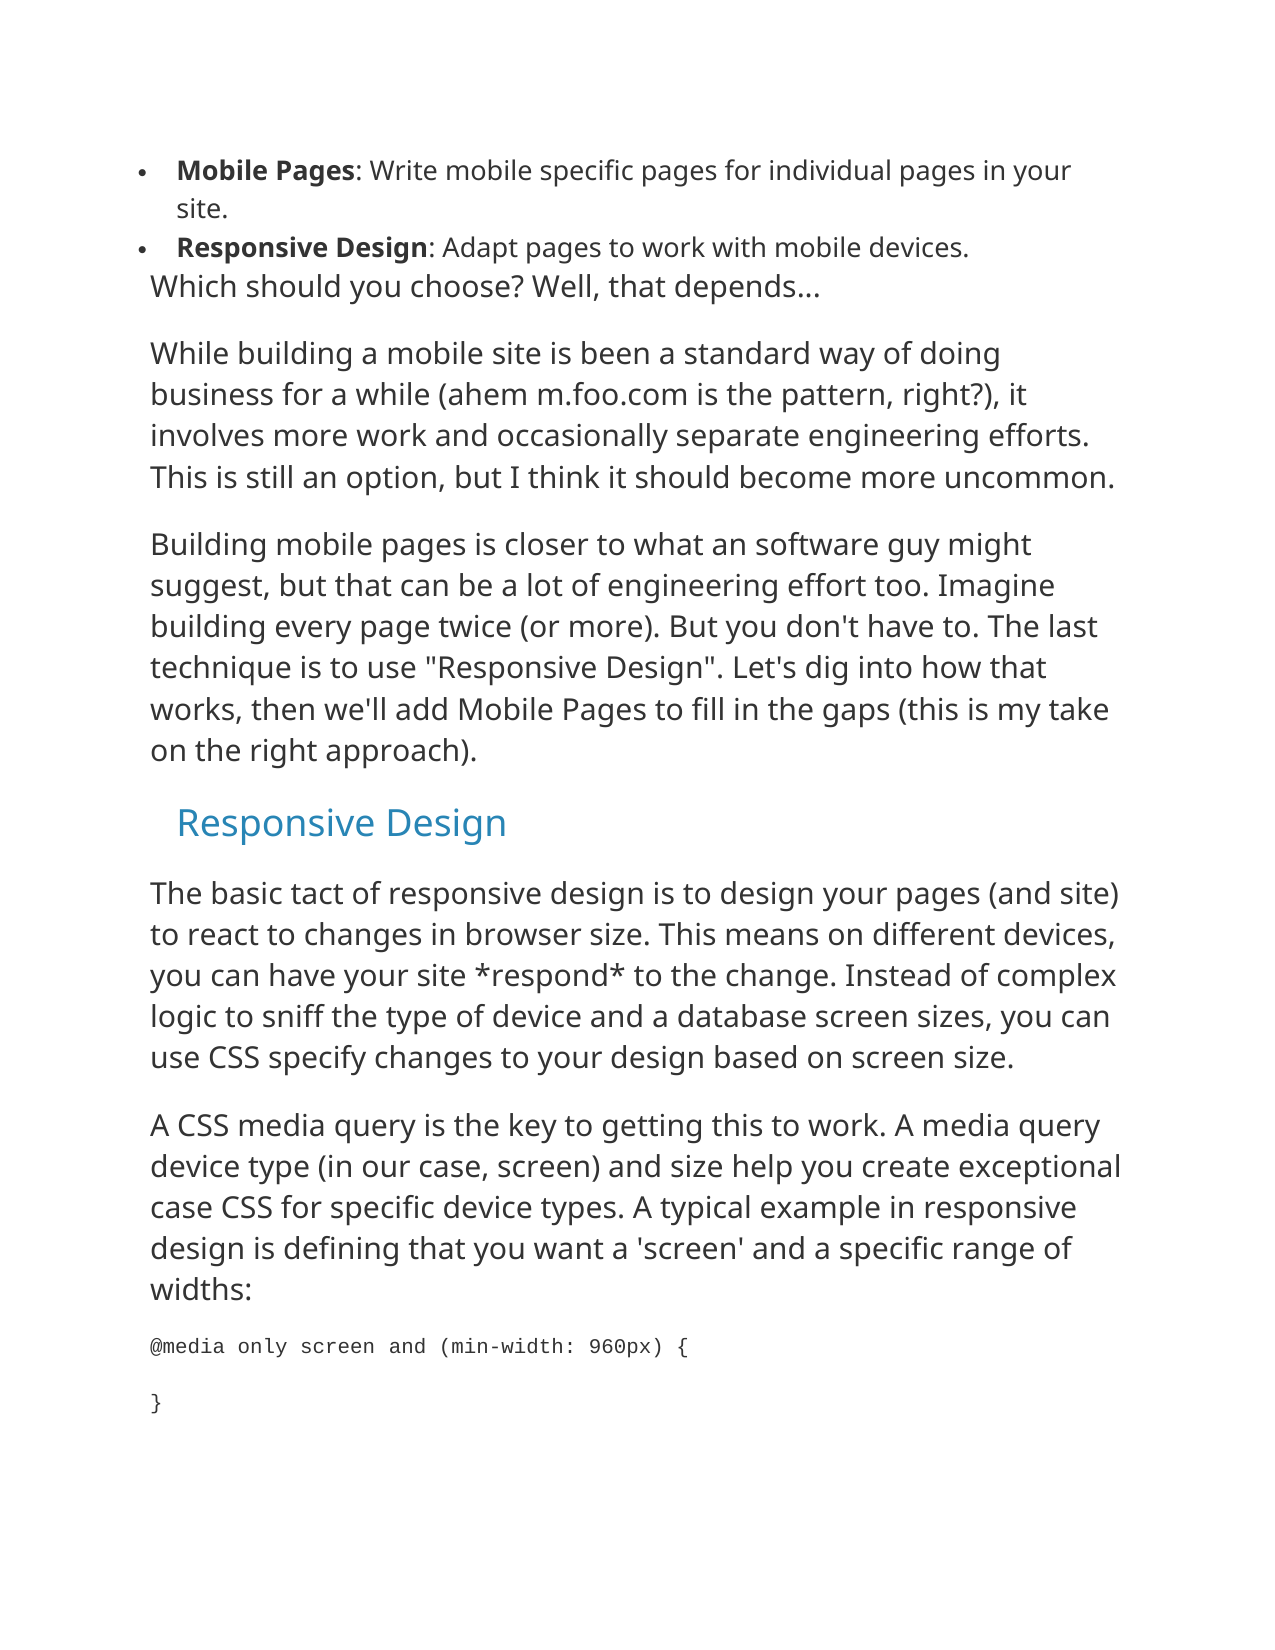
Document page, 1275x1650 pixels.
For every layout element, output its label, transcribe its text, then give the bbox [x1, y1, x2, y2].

text While building a mobile site is been a standard way of doing business for a while (ahem m.foo.com is the pattern, right?), it involves more work and occasionally separate engineering efforts. This is still an option, but I think it should become more uncommon. [150, 332, 1125, 497]
subtitle Responsive Design [176, 796, 1125, 847]
text } [150, 1391, 1125, 1416]
text @media only screen and (min-width: 960px) { [150, 1336, 1125, 1360]
list Mobile Pages: Write mobile specific pages for individual pages in your site. [139, 150, 1125, 227]
list Responsive Design: Adapt pages to work with mobile devices. [139, 227, 1125, 265]
text Which should you choose? Well, that depends... [150, 265, 1125, 306]
text Building mobile pages is closer to what an software guy might suggest, but that can be a lot of engineering effort too. Imagine building every page twice (or more). But you don't have to. The last technique is to use "Responsive Design". Let's dig into how that works, then we'll add Mobile Pages to fill in the gaps (this is my take on the right approach). [150, 523, 1125, 770]
text A CSS media query is the key to getting this to work. A media query device type (in our case, screen) and size help you create exceptional case CSS for specific device types. A typical example in responsive design is defining that you want a 'screen' and a specific range of widths: [150, 1104, 1125, 1310]
text The basic tact of responsive design is to design your pages (and site) to react to changes in browser size. This means on different devices, you can have your site *respond* to the change. Instead of complex logic to sniff the type of device and a database screen sizes, you can use CSS specify changes to your design based on screen size. [150, 872, 1125, 1078]
